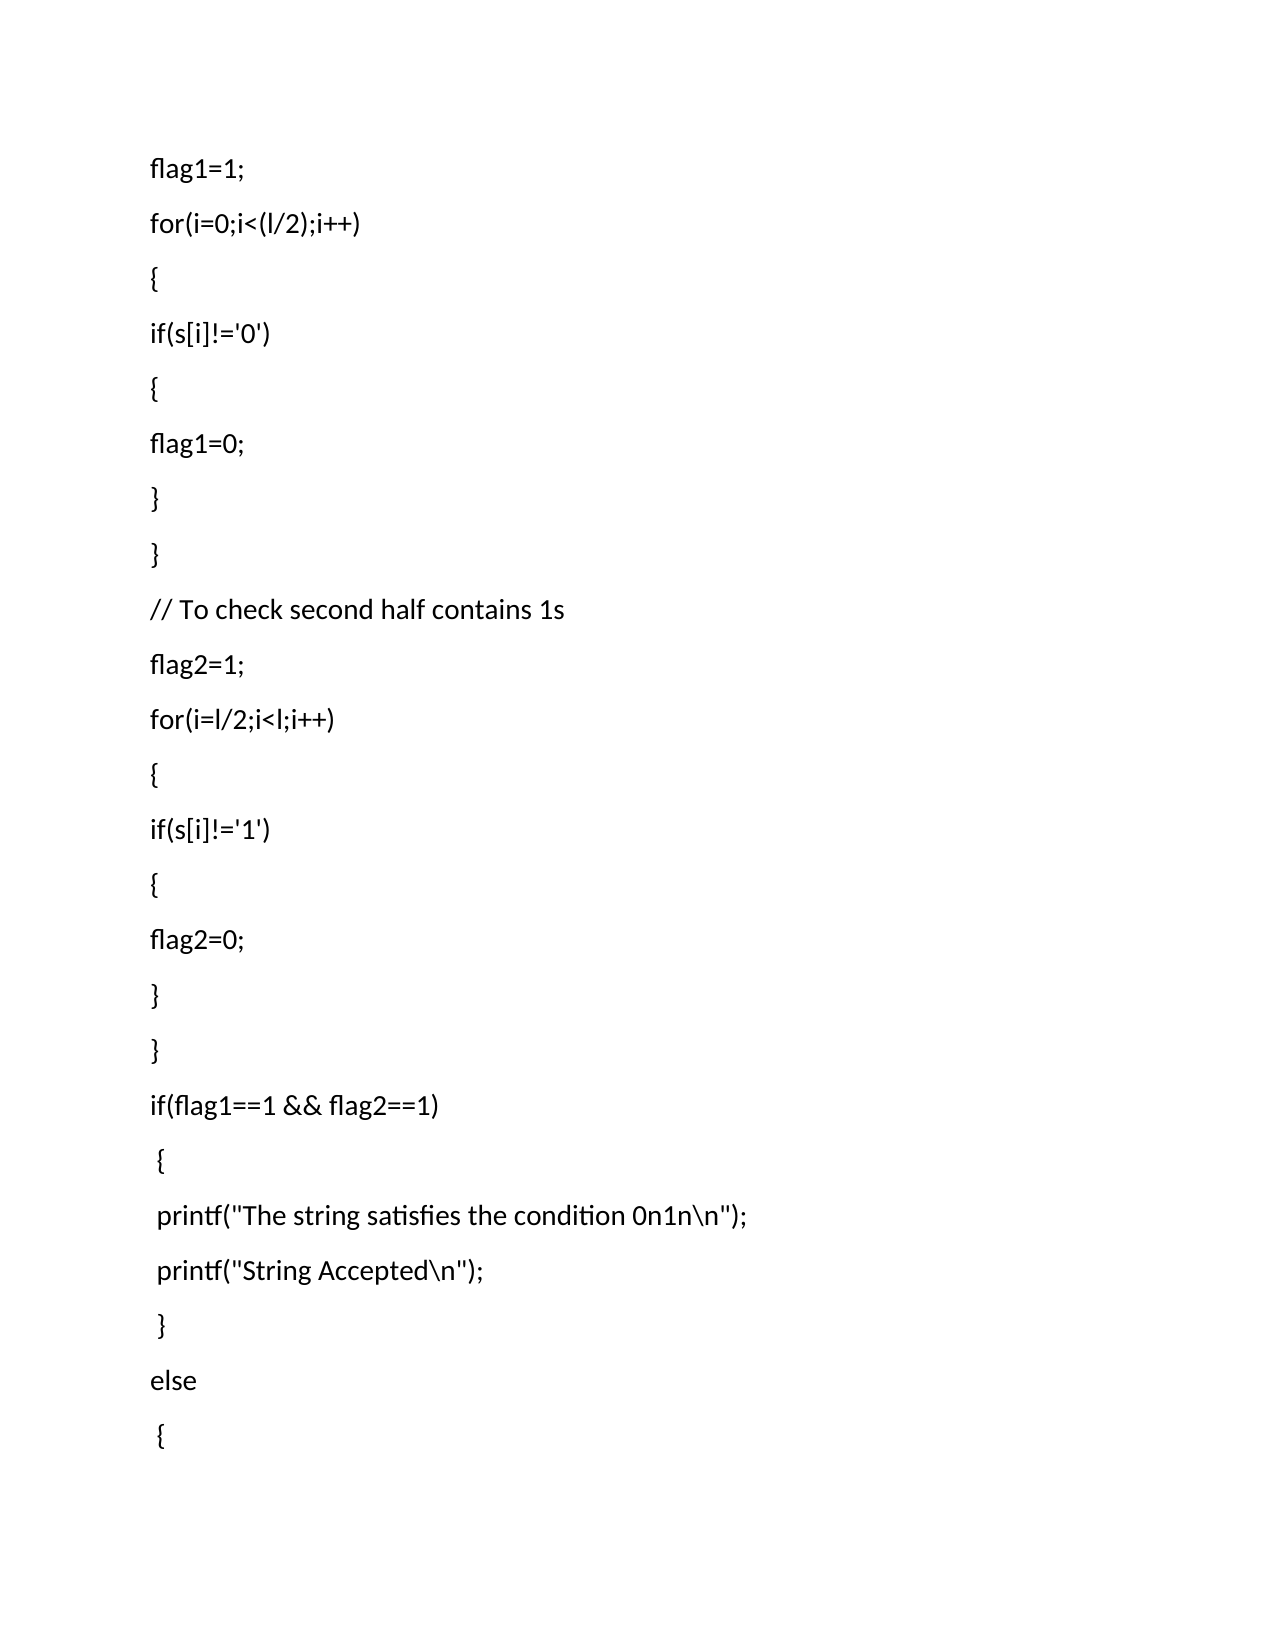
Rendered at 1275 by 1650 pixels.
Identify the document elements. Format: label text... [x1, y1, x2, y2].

text } [150, 1307, 1125, 1343]
text if(flag1==1 && flag2==1) [150, 1087, 1125, 1122]
text for(i=0;i<(l/2);i++) [150, 205, 1125, 241]
text { [150, 1417, 1125, 1453]
text for(i=l/2;i<l;i++) [150, 701, 1125, 737]
text flag2=1; [150, 646, 1125, 682]
text printf("String Accepted\n"); [150, 1252, 1125, 1288]
text } [150, 977, 1125, 1012]
text { [150, 260, 1125, 296]
text } [150, 536, 1125, 571]
text else [150, 1362, 1125, 1398]
text flag1=0; [150, 426, 1125, 461]
text } [150, 481, 1125, 516]
text flag1=1; [150, 150, 1125, 186]
text { [150, 756, 1125, 792]
text { [150, 866, 1125, 902]
text // To check second half contains 1s [150, 591, 1125, 626]
text { [150, 370, 1125, 406]
text { [150, 1142, 1125, 1177]
text } [150, 1032, 1125, 1067]
text if(s[i]!='1') [150, 811, 1125, 847]
text flag2=0; [150, 921, 1125, 957]
text printf("The string satisfies the condition 0n1n\n"); [150, 1197, 1125, 1233]
text if(s[i]!='0') [150, 315, 1125, 351]
